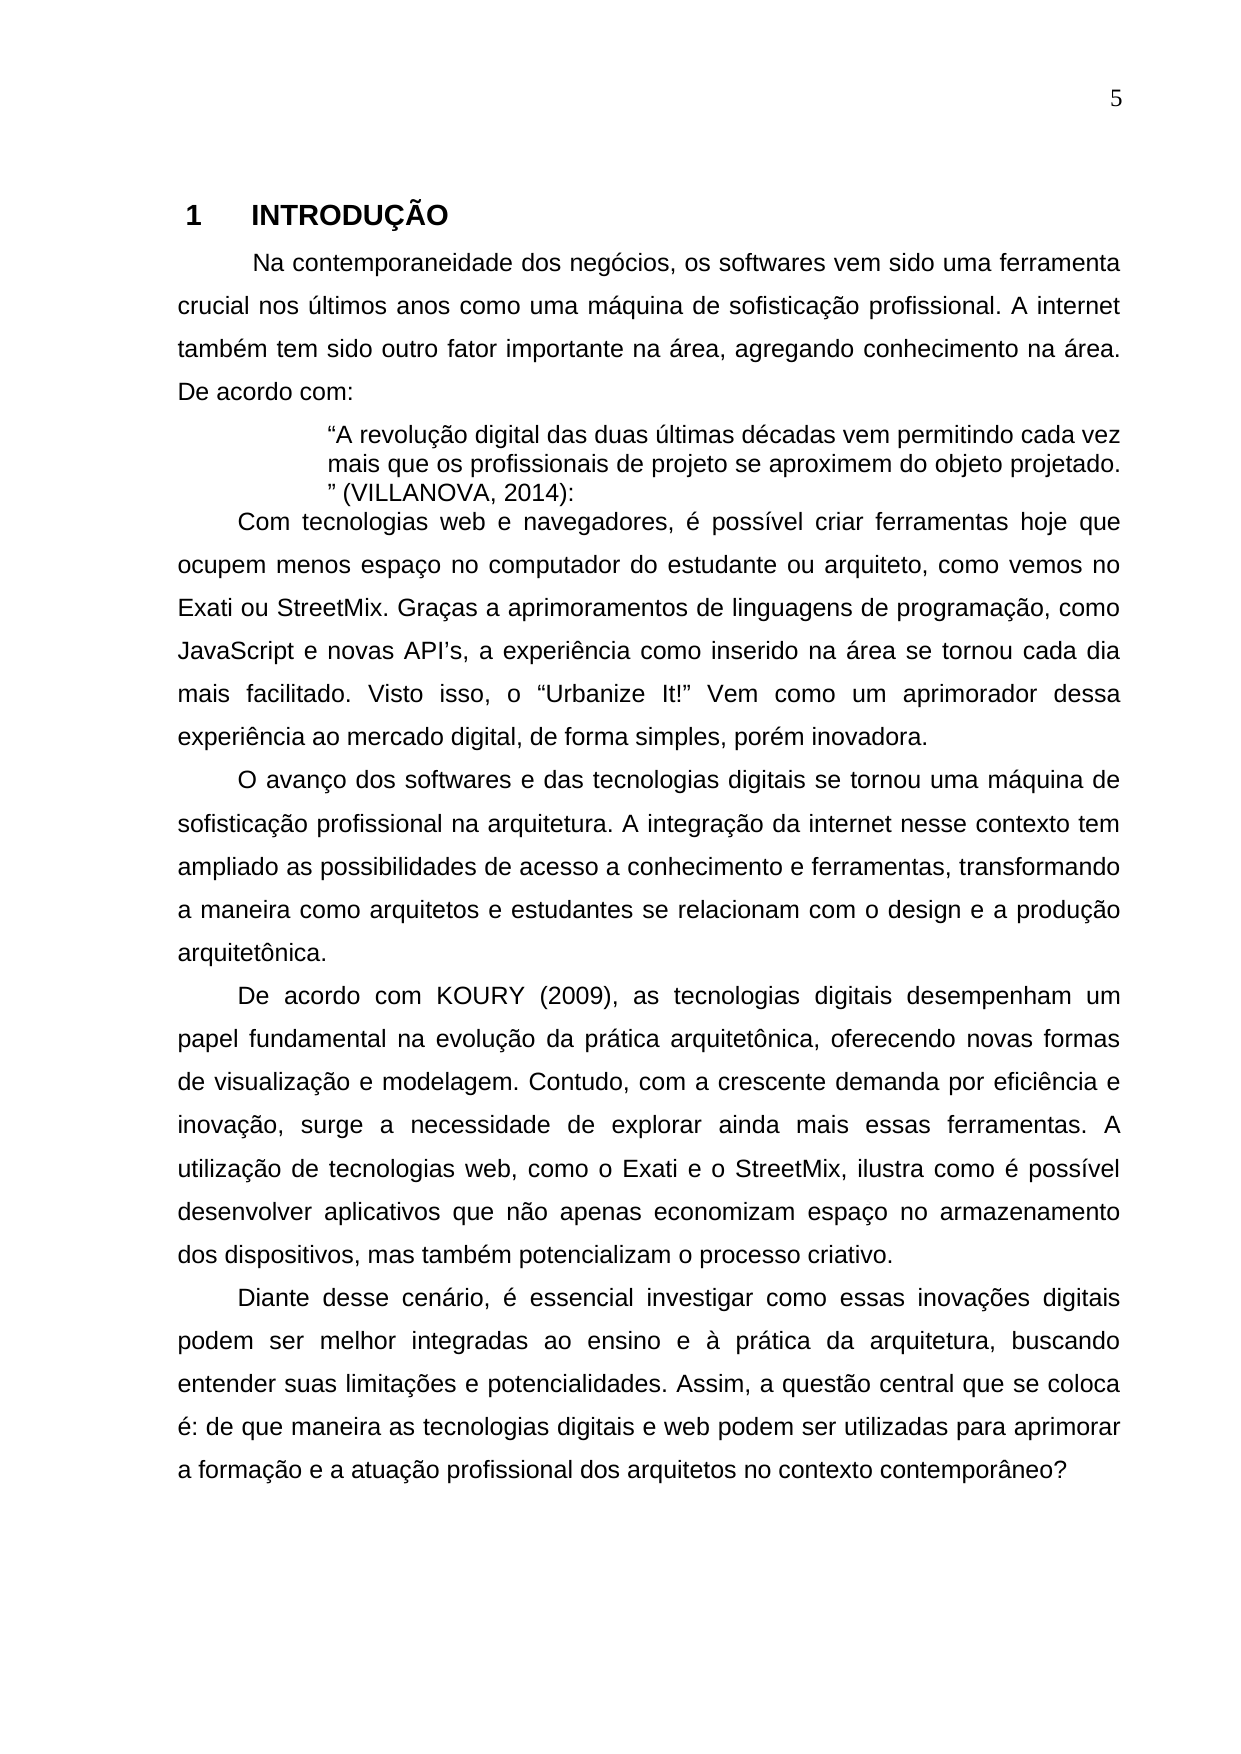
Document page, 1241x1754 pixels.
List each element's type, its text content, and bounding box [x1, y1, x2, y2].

text Com tecnologias web e navegadores, é possível criar ferramentas hoje que ocupem menos espaço no computador do estudante ou arquiteto, como vemos no Exati ou StreetMix. Graças a aprimoramentos de linguagens de programação, como JavaScript e novas API’s, a experiência como inserido na área se tornou cada dia mais facilitado. Visto isso, o “Urbanize It!” Vem como um aprimorador dessa experiência ao mercado digital, de forma simples, porém inovadora. [177, 507, 1122, 751]
text O avanço dos softwares e das tecnologias digitais se tornou uma máquina de sofisticação profissional na arquitetura. A integração da internet nesse contexto tem ampliado as possibilidades de acesso a conhecimento e ferramentas, transformando a maneira como arquitetos e estudantes se relacionam com o design e a produção arquitetônica. [177, 765, 1122, 967]
text “A revolução digital das duas últimas décadas vem permitindo cada vez mais que os profissionais de projeto se aproximem do objeto projetado. ” (VILLANOVA, 2014): [327, 420, 1122, 507]
text De acordo com KOURY (2009), as tecnologias digitais desempenham um papel fundamental na evolução da prática arquitetônica, oferecendo novas formas de visualização e modelagem. Contudo, com a crescente demanda por eficiência e inovação, surge a necessidade de explorar ainda mais essas ferramentas. A utilização de tecnologias web, como o Exati e o StreetMix, ilustra como é possível desenvolver aplicativos que não apenas economizam espaço no armazenamento dos dispositivos, mas também potencializam o processo criativo. [177, 981, 1122, 1268]
subtitle INTRODUÇÃO [177, 198, 1122, 231]
text Diante desse cenário, é essencial investigar como essas inovações digitais podem ser melhor integradas ao ensino e à prática da arquitetura, buscando entender suas limitações e potencialidades. Assim, a questão central que se coloca é: de que maneira as tecnologias digitais e web podem ser utilizadas para aprimorar a formação e a atuação profissional dos arquitetos no contexto contemporâneo? [177, 1283, 1122, 1484]
text Na contemporaneidade dos negócios, os softwares vem sido uma ferramenta crucial nos últimos anos como uma máquina de sofisticação profissional. A internet também tem sido outro fator importante na área, agregando conhecimento na área. De acordo com: [177, 248, 1122, 406]
